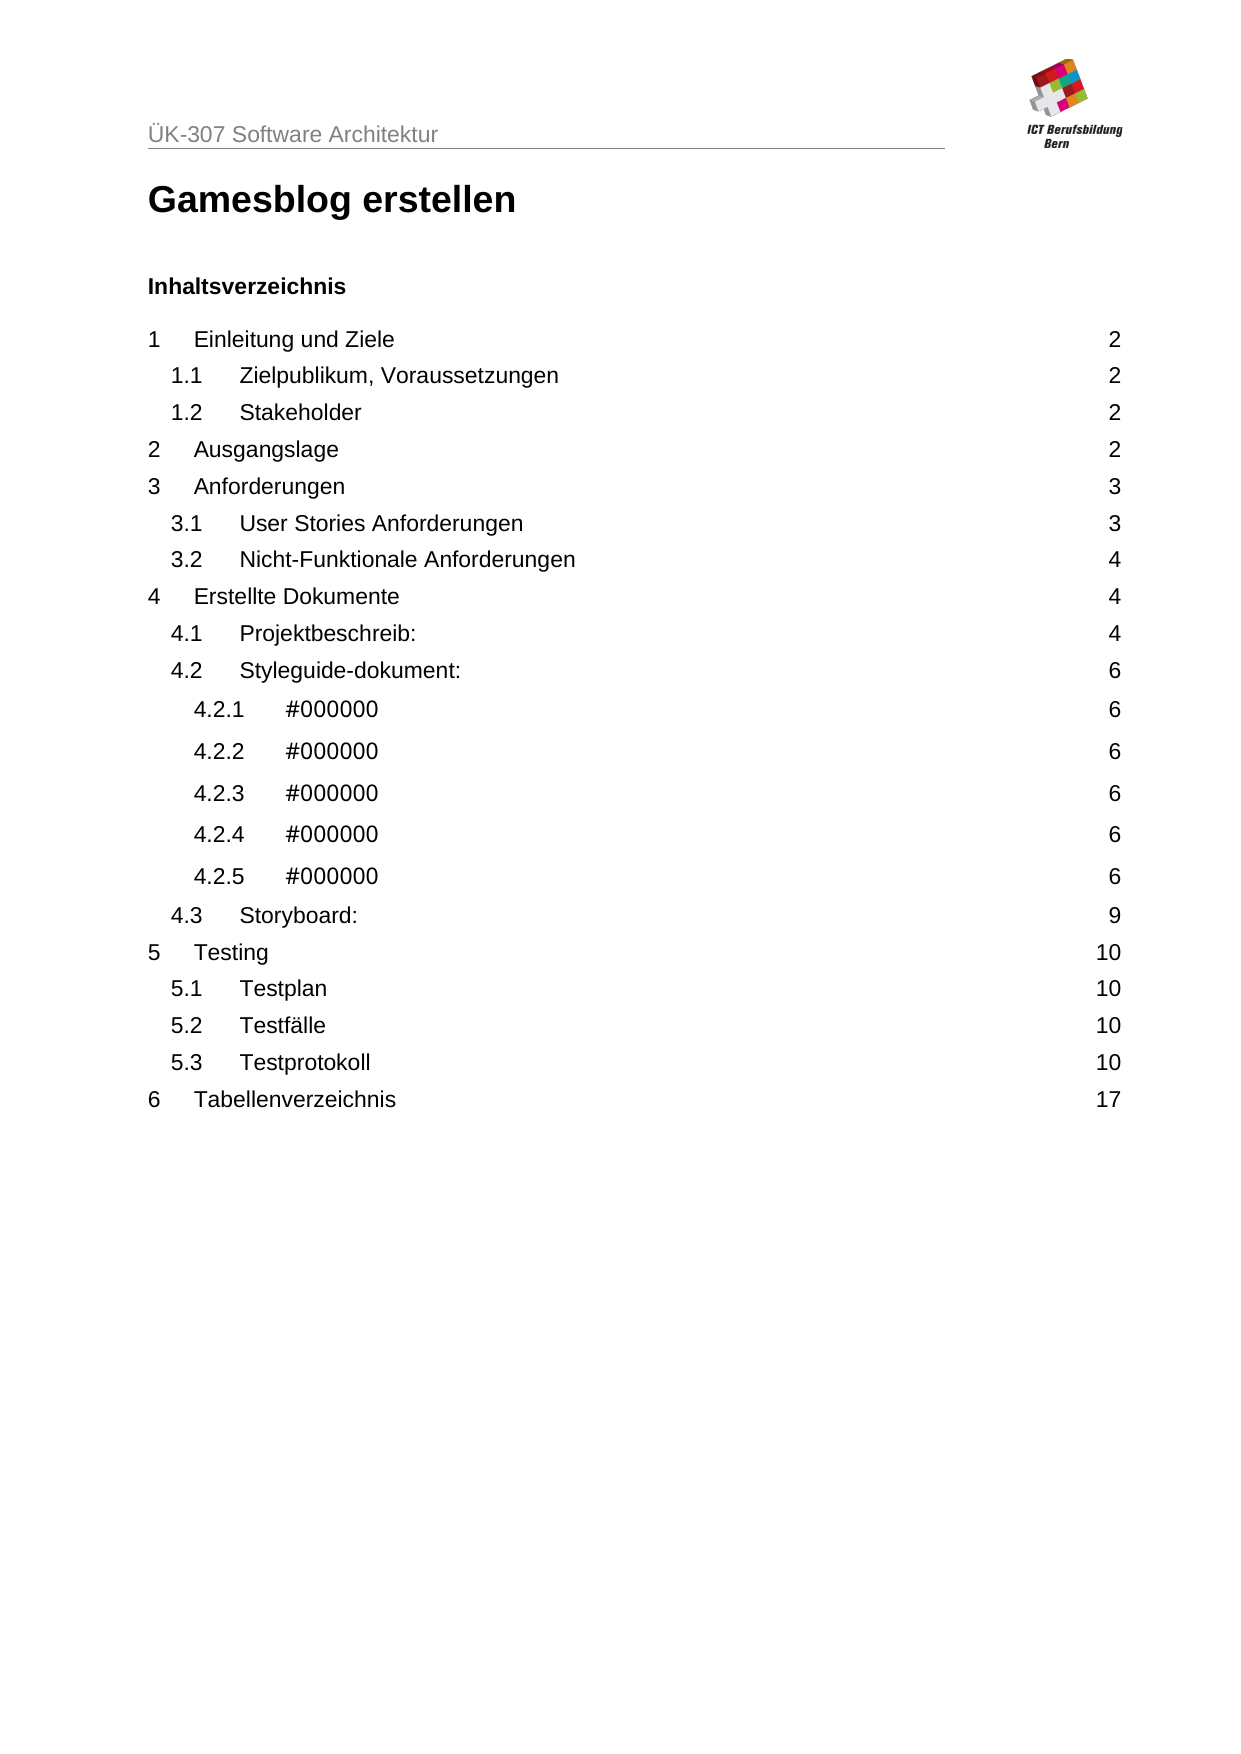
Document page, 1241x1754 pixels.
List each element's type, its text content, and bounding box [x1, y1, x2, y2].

text Gamesblog erstellen [148, 177, 1122, 220]
picture [1027, 59, 1123, 148]
